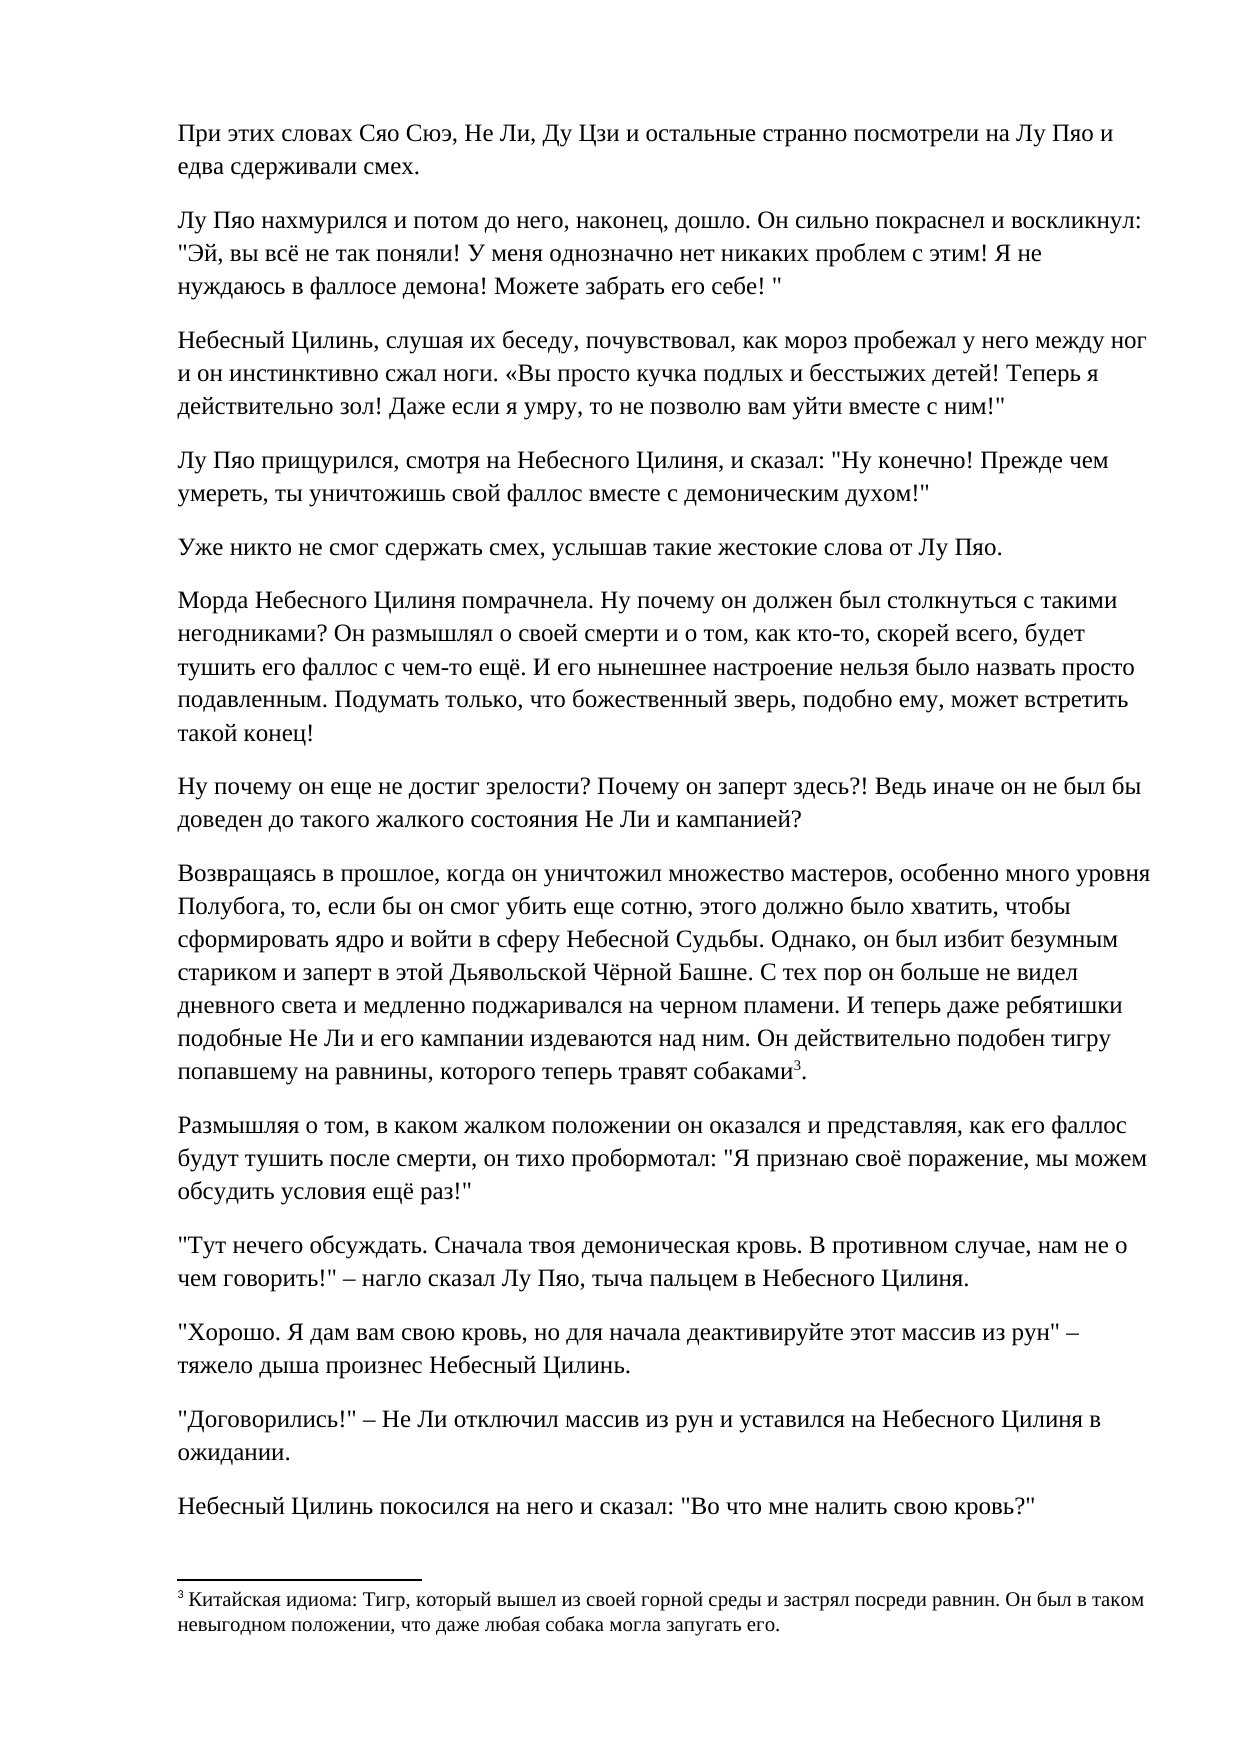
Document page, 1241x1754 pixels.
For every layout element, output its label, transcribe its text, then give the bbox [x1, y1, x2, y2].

text "Договорились!" – Не Ли отключил массив из рун и уставился на Небесного Цилиня в ожидании. [177, 1404, 1152, 1466]
text Небесный Цилинь покосился на него и сказал: "Во что мне налить свою кровь?" [177, 1491, 1152, 1519]
text Размышляя о том, в каком жалком положении он оказался и представляя, как его фаллос будут тушить после смерти, он тихо пробормотал: "Я признаю своё поражение, мы можем обсудить условия ещё раз!" [177, 1110, 1152, 1205]
text Ну почему он еще не достиг зрелости? Почему он заперт здесь?! Ведь иначе он не был бы доведен до такого жалкого состояния Не Ли и кампанией? [177, 771, 1152, 833]
text "Тут нечего обсуждать. Сначала твоя демоническая кровь. В противном случае, нам не о чем говорить!" – нагло сказал Лу Пяо, тыча пальцем в Небесного Цилиня. [177, 1230, 1152, 1292]
text При этих словах Сяо Сюэ, Не Ли, Ду Цзи и остальные странно посмотрели на Лу Пяо и едва сдерживали смех. [177, 118, 1152, 180]
text Лу Пяо нахмурился и потом до него, наконец, дошло. Он сильно покраснел и воскликнул: "Эй, вы всё не так поняли! У меня однозначно нет никаких проблем с этим! Я не нуждаюсь в фаллосе демона! Можете забрать его себе! " [177, 205, 1152, 300]
text Морда Небесного Цилиня помрачнела. Ну почему он должен был столкнуться с такими негодниками? Он размышлял о своей смерти и о том, как кто-то, скорей всего, будет тушить его фаллос с чем-то ещё. И его нынешнее настроение нельзя было назвать просто подавленным. Подумать только, что божественный зверь, подобно ему, может встретить такой конец! [177, 586, 1152, 746]
text Возвращаясь в прошлое, когда он уничтожил множество мастеров, особенно много уровня Полубога, то, если бы он смог убить еще сотню, этого должно было хватить, чтобы сформировать ядро и войти в сферу Небесной Судьбы. Однако, он был избит безумным стариком и заперт в этой Дьявольской Чёрной Башне. С тех пор он больше не видел дневного света и медленно поджаривался на черном пламени. И теперь даже ребятишки подобные Не Ли и его кампании издеваются над ним. Он действительно подобен тигру попавшему на равнины, которого теперь травят собаками. [177, 858, 1152, 1085]
text Небесный Цилинь, слушая их беседу, почувствовал, как мороз пробежал у него между ног и он инстинктивно сжал ноги. «Вы просто кучка подлых и бесстыжих детей! Теперь я действительно зол! Даже если я умру, то не позволю вам уйти вместе с ним!" [177, 325, 1152, 420]
text Уже никто не смог сдержать смех, услышав такие жестокие слова от Лу Пяо. [177, 532, 1152, 560]
text Лу Пяо прищурился, смотря на Небесного Цилиня, и сказал: "Ну конечно! Прежде чем умереть, ты уничтожишь свой фаллос вместе с демоническим духом!" [177, 445, 1152, 507]
text "Хорошо. Я дам вам свою кровь, но для начала деактивируйте этот массив из рун" – тяжело дыша произнес Небесный Цилинь. [177, 1317, 1152, 1379]
